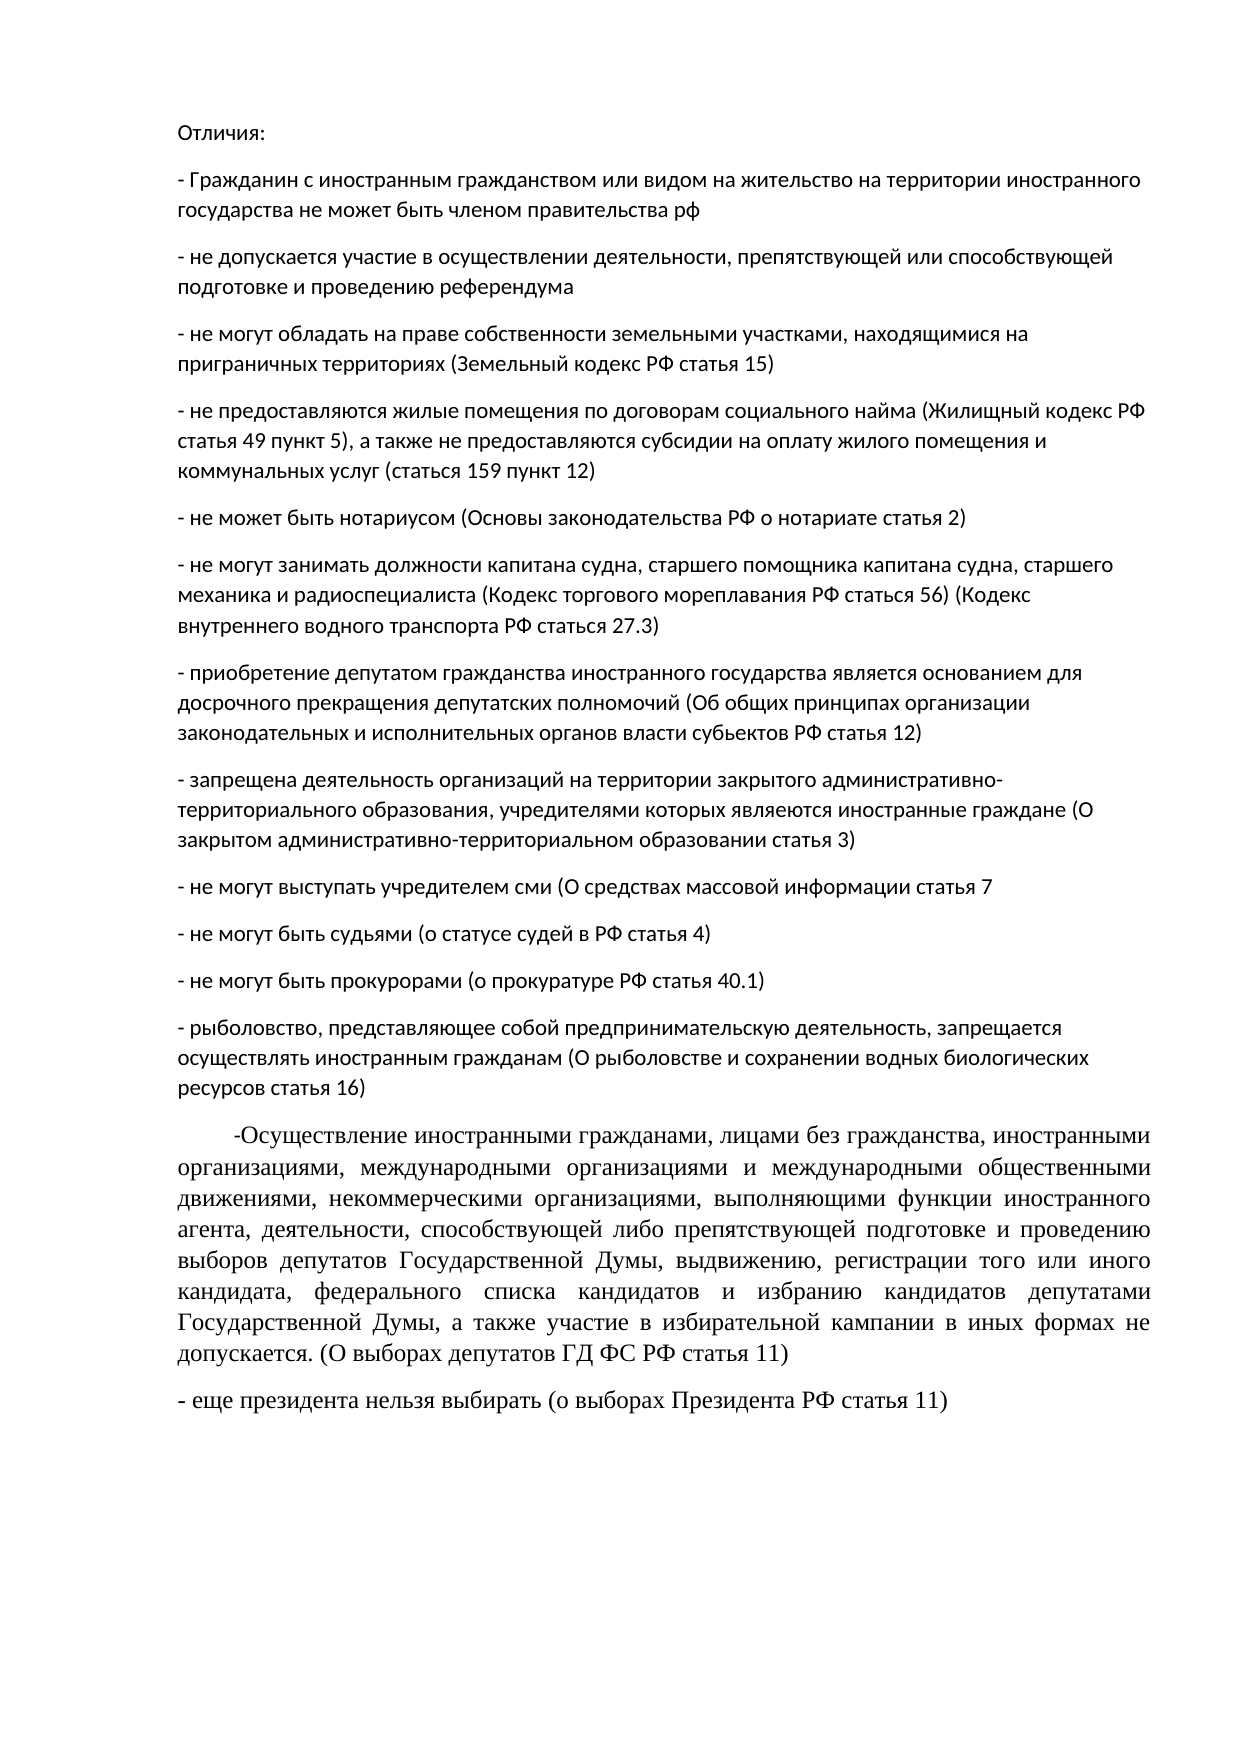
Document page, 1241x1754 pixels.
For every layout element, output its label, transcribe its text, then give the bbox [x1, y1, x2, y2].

text - не могут быть прокурорами (о прокуратуре РФ статья 40.1) [177, 966, 1152, 994]
text - приобретение депутатом гражданства иностранного государства является основанием для досрочного прекращения депутатских полномочий (Об общих принципах организации законодательных и исполнительных органов власти субьектов РФ статья 12) [177, 658, 1152, 746]
text - не могут занимать должности капитана судна, старшего помощника капитана судна, старшего механика и радиоспециалиста (Кодекс торгового мореплавания РФ статься 56) (Кодекс внутреннего водного транспорта РФ статься 27.3) [177, 550, 1152, 639]
text - не предоставляются жилые помещения по договорам социального найма (Жилищный кодекс РФ статья 49 пункт 5), а также не предоставляются субсидии на оплату жилого помещения и коммунальных услуг (статься 159 пункт 12) [177, 396, 1152, 485]
text - не могут выступать учредителем сми (О средствах массовой информации статья 7 [177, 872, 1152, 900]
text - Гражданин с иностранным гражданством или видом на жительство на территории иностранного государства не может быть членом правительства рф [177, 165, 1152, 223]
text - не допускается участие в осуществлении деятельности, препятствующей или способствующей подготовке и проведению референдума [177, 242, 1152, 300]
text - не могут быть судьями (о статусе судей в РФ статья 4) [177, 919, 1152, 947]
text - не могут обладать на праве собственности земельными участками, находящимися на приграничных территориях (Земельный кодекс РФ статья 15) [177, 319, 1152, 377]
text - рыболовство, представляющее собой предпринимательскую деятельность, запрещается осуществлять иностранным гражданам (О рыболовстве и сохранении водных биологических ресурсов статья 16) [177, 1013, 1152, 1101]
text - еще президента нельзя выбирать (о выборах Президента РФ статья 11) [177, 1386, 1152, 1414]
text Отличия: [177, 118, 1152, 146]
text -Осуществление иностранными гражданами, лицами без гражданства, иностранными организациями, международными организациями и международными общественными движениями, некоммерческими организациями, выполняющими функции иностранного агента, деятельности, способствующей либо препятствующей подготовке и проведению выборов депутатов Государственной Думы, выдвижению, регистрации того или иного кандидата, федерального списка кандидатов и избранию кандидатов депутатами Государственной Думы, а также участие в избирательной кампании в иных формах не допускается. (О выборах депутатов ГД ФС РФ статья 11) [177, 1120, 1152, 1367]
text - запрещена деятельность организаций на территории закрытого административно-территориального образования, учредителями которых являеются иностранные граждане (О закрытом административно-территориальном образовании статья 3) [177, 765, 1152, 853]
text - не может быть нотариусом (Основы законодательства РФ о нотариате статья 2) [177, 503, 1152, 532]
